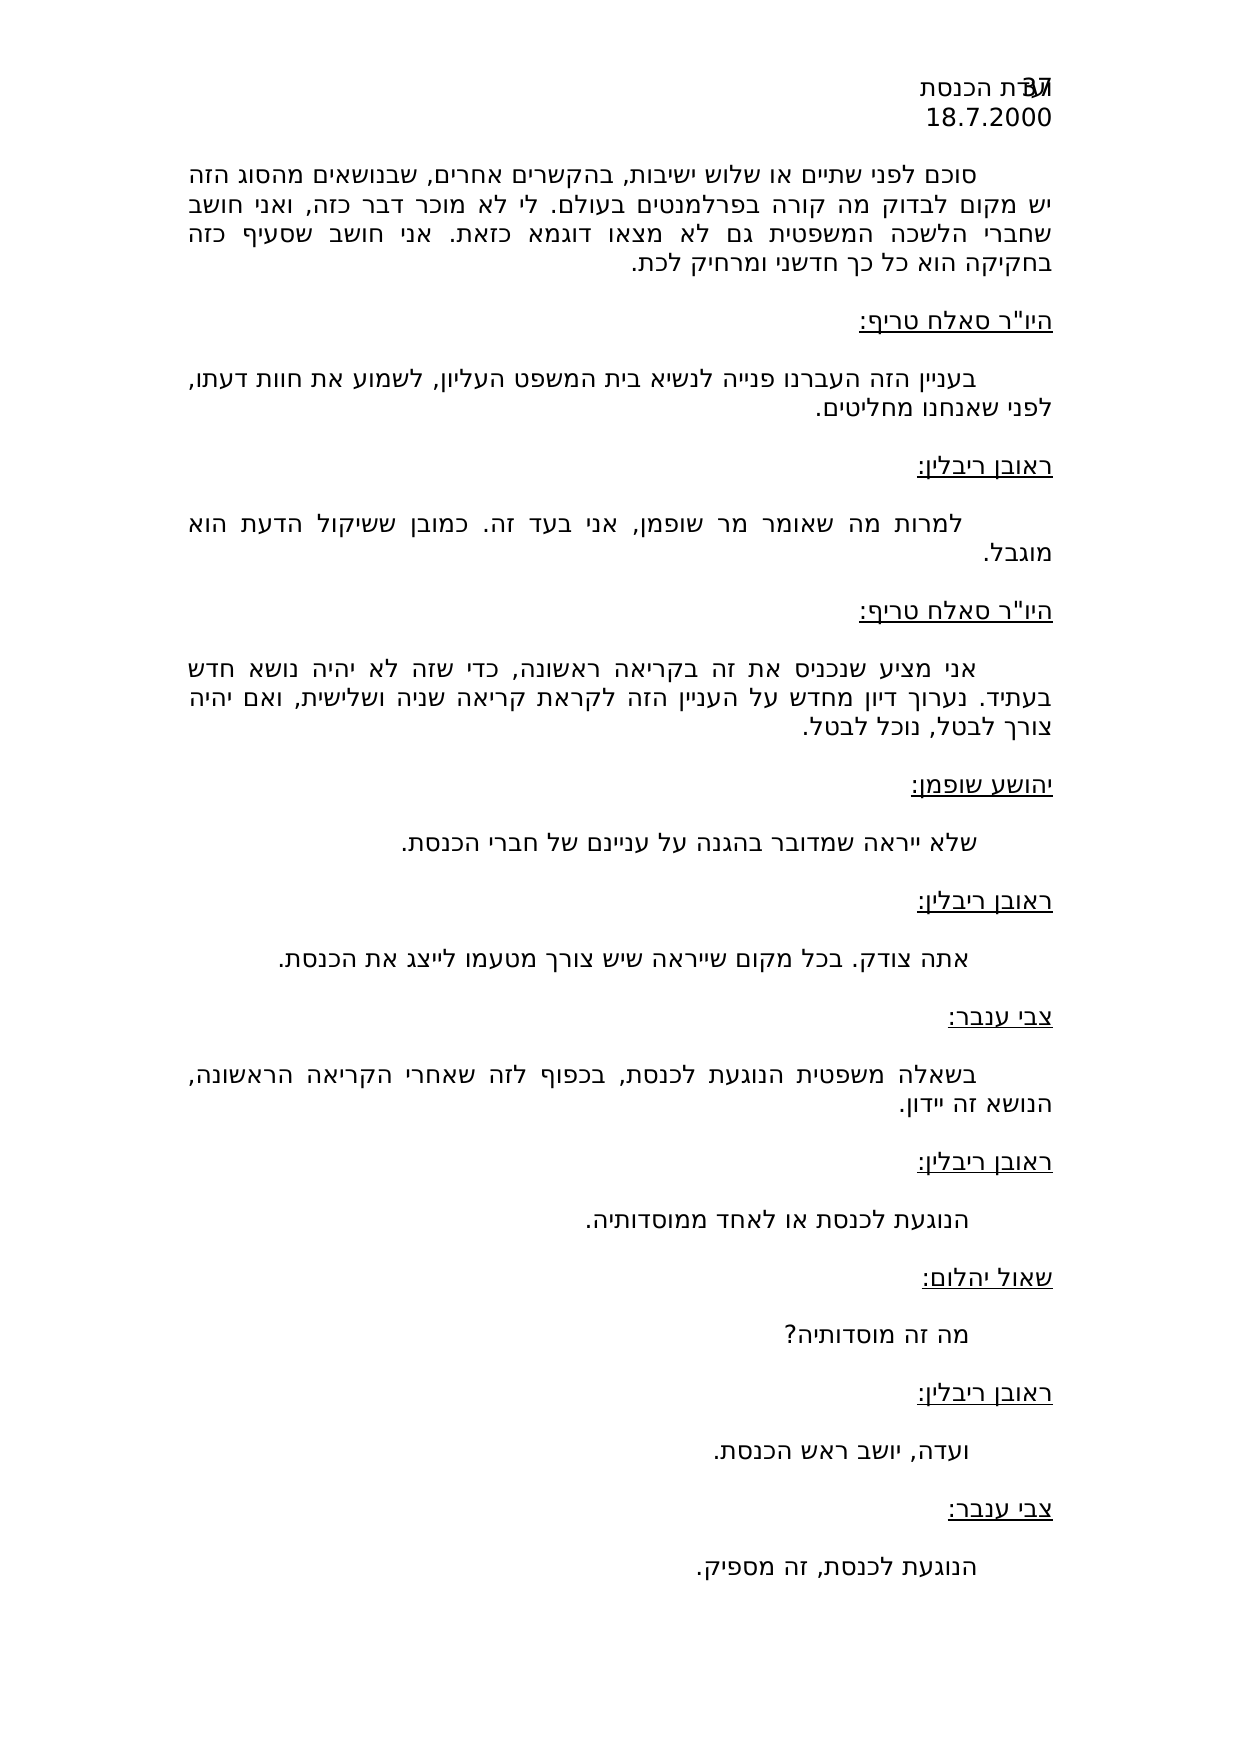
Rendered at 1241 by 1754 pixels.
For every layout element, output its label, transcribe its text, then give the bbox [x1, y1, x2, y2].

text ראובן ריבלין: [187, 1378, 1053, 1408]
text אני מציע שנכניס את זה בקריאה ראשונה, כדי שזה לא יהיה נושא חדש בעתיד. נערוך דיון מחדש על העניין הזה לקראת קריאה שניה ושלישית, ואם יהיה צורך לבטל, נוכל לבטל. [187, 654, 1053, 741]
text אתה צודק. בכל מקום שייראה שיש צורך מטעמו לייצג את הכנסת. [187, 944, 1053, 973]
text היו"ר סאלח טריף: [187, 306, 1053, 335]
text ראובן ריבלין: [187, 1147, 1053, 1176]
text שלא ייראה שמדובר בהגנה על עניינם של חברי הכנסת. [187, 828, 1053, 857]
text היו"ר סאלח טריף: [187, 596, 1053, 625]
text הנוגעת לכנסת, זה מספיק. [187, 1552, 1053, 1581]
text מה זה מוסדותיה? [187, 1321, 1053, 1350]
text בעניין הזה העברנו פנייה לנשיא בית המשפט העליון, לשמוע את חוות דעתו, לפני שאנחנו מחליטים. [187, 364, 1053, 422]
text צבי ענבר: [187, 1002, 1053, 1031]
text יהושע שופמן: [187, 770, 1053, 799]
text ועדה, יושב ראש הכנסת. [187, 1436, 1053, 1466]
text שאול יהלום: [187, 1263, 1053, 1292]
text סוכם לפני שתיים או שלוש ישיבות, בהקשרים אחרים, שבנושאים מהסוג הזה יש מקום לבדוק מה קורה בפרלמנטים בעולם. לי לא מוכר דבר כזה, ואני חושב שחברי הלשכה המשפטית גם לא מצאו דוגמא כזאת. אני חושב שסעיף כזה בחקיקה הוא כל כך חדשני ומרחיק לכת. [187, 161, 1053, 277]
text ראובן ריבלין: [187, 451, 1053, 480]
text ראובן ריבלין: [187, 886, 1053, 915]
text בשאלה משפטית הנוגעת לכנסת, בכפוף לזה שאחרי הקריאה הראשונה, הנושא זה יידון. [187, 1060, 1053, 1118]
text למרות מה שאומר מר שופמן, אני בעד זה. כמובן ששיקול הדעת הוא מוגבל. [187, 509, 1053, 567]
text צבי ענבר: [187, 1494, 1053, 1523]
text הנוגעת לכנסת או לאחד ממוסדותיה. [187, 1205, 1053, 1234]
